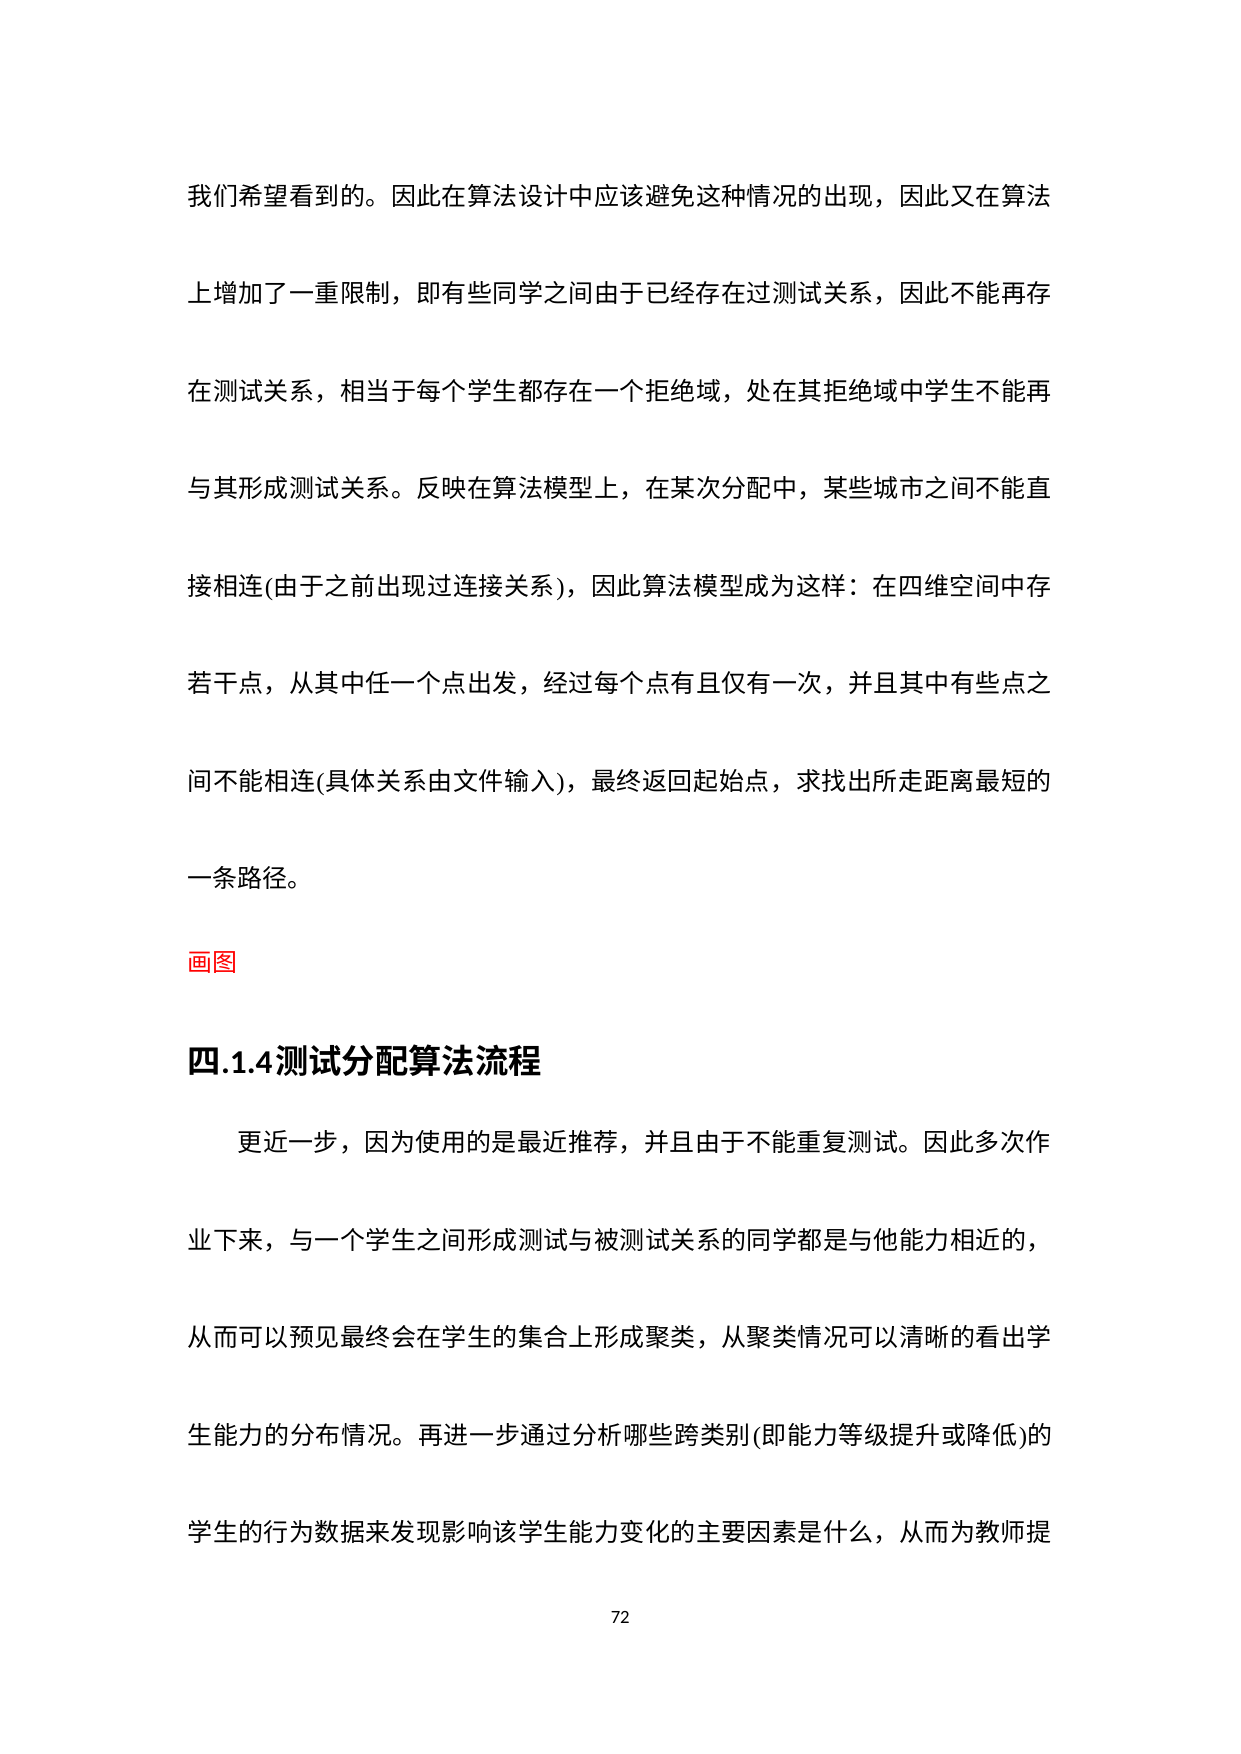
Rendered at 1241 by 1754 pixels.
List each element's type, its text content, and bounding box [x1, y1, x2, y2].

subtitle 测试分配算法流程 [187, 1027, 1053, 1092]
text 画图 [187, 928, 1053, 993]
